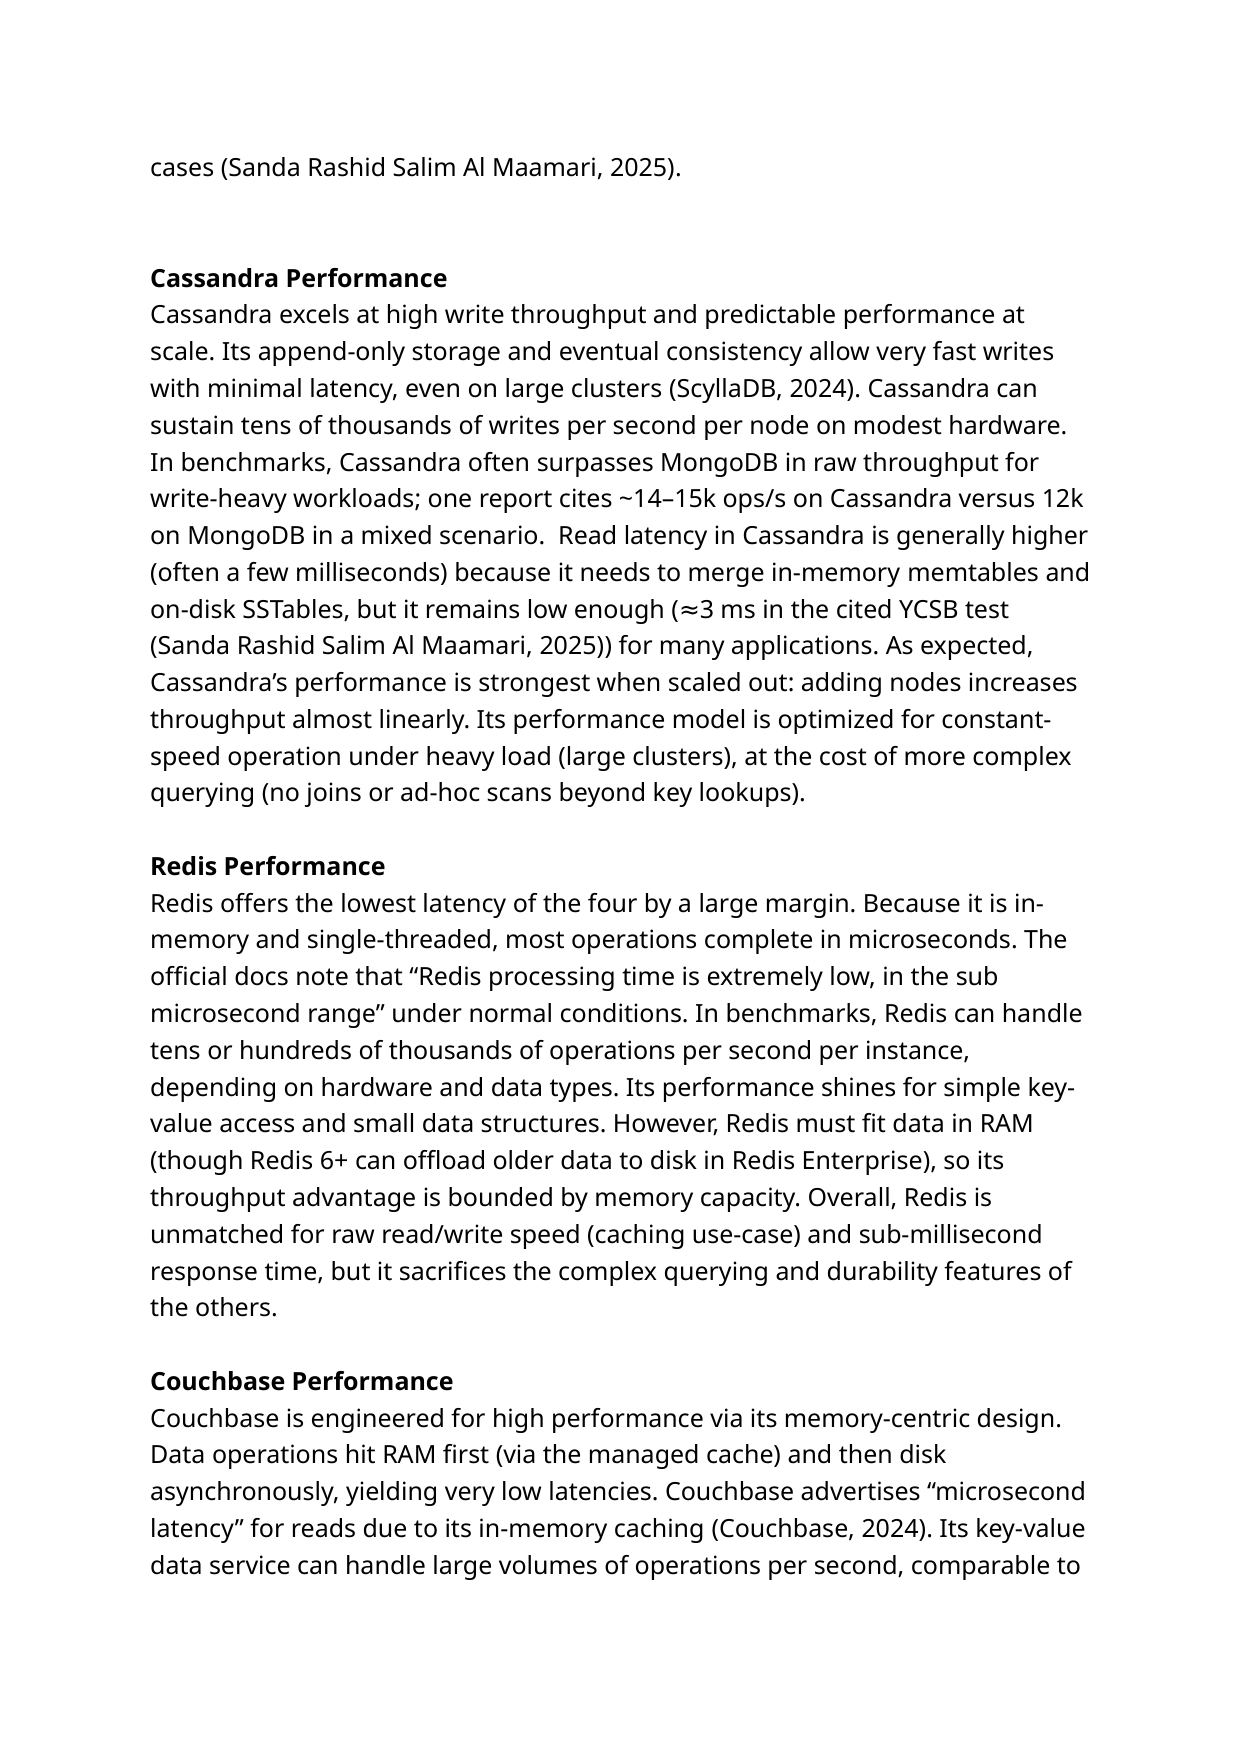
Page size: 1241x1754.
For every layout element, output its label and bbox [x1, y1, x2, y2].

text [150, 150, 1090, 1581]
